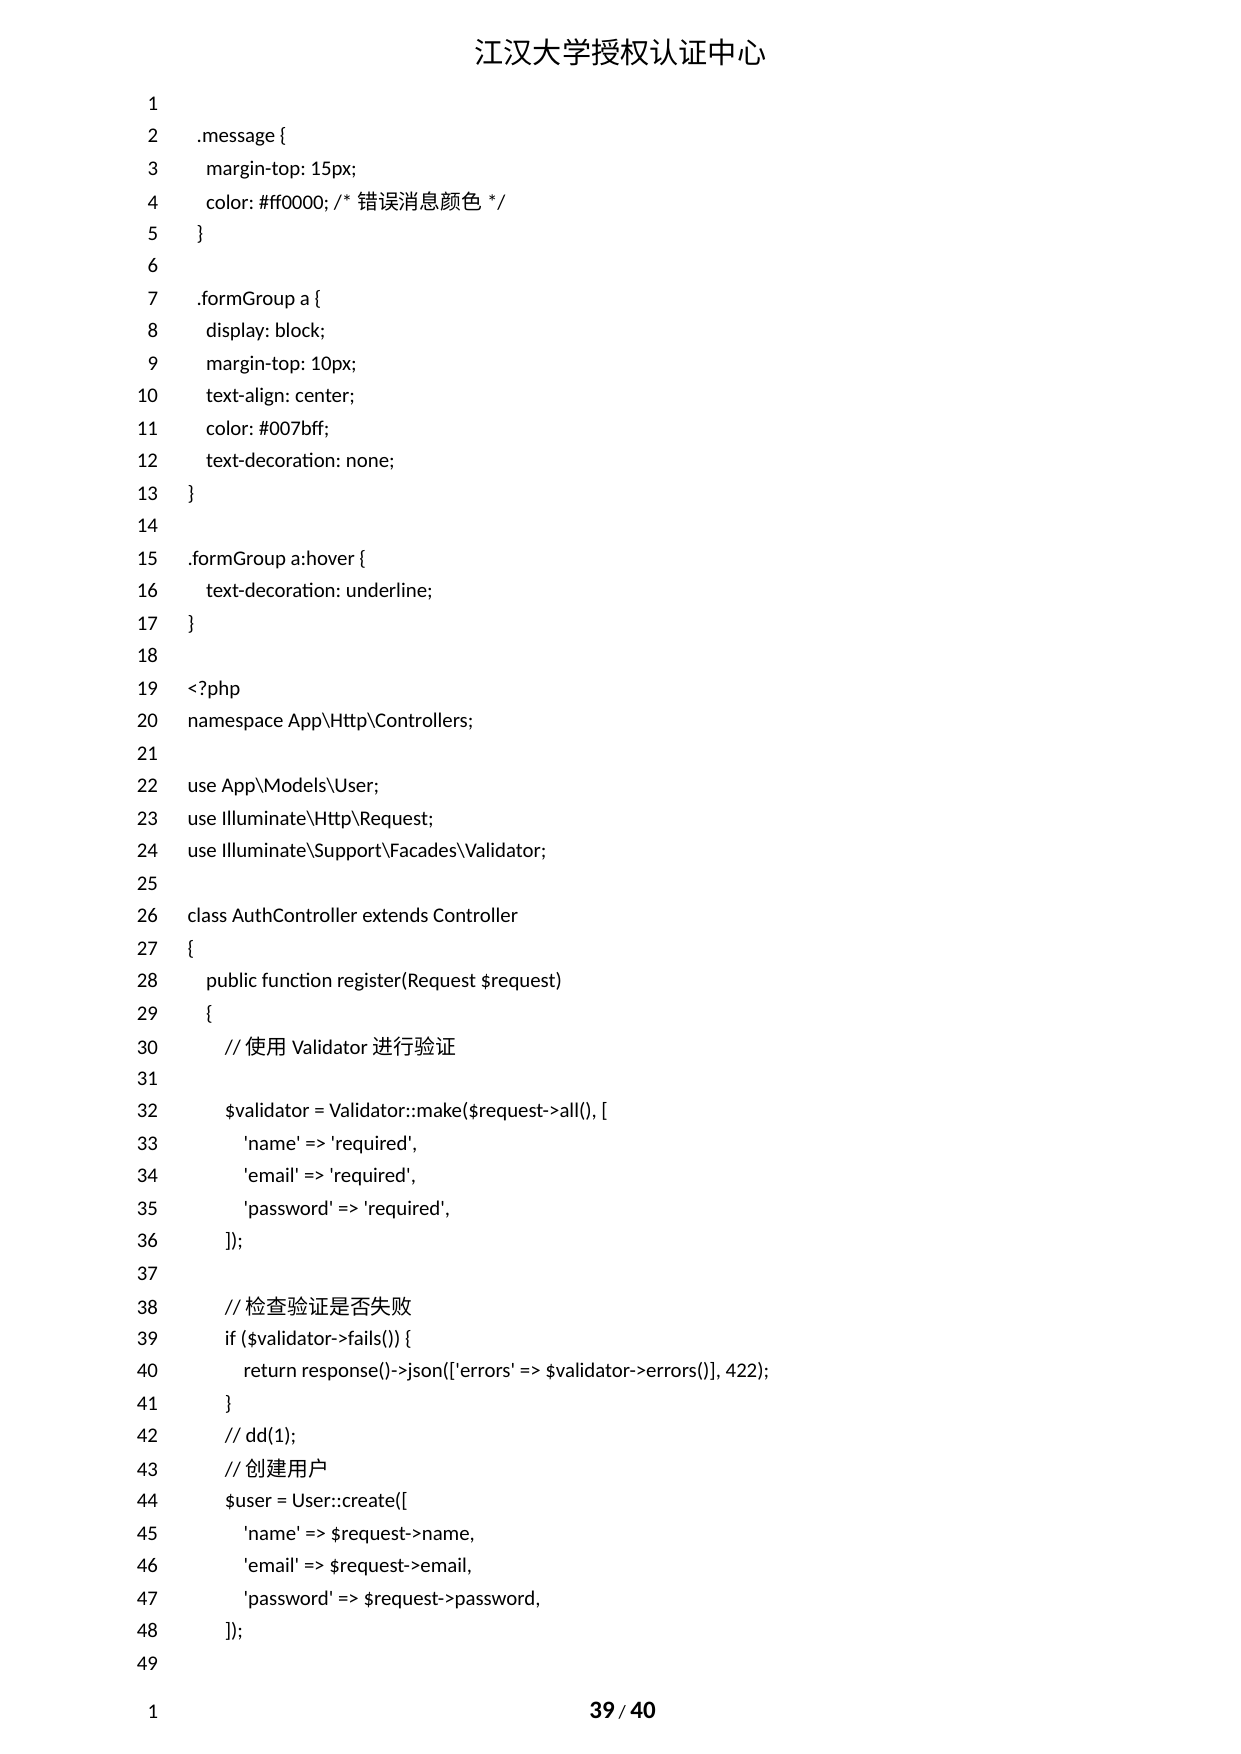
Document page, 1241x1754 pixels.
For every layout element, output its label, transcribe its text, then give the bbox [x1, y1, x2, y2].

text $user = User::create([ [187, 1484, 1053, 1517]
text text-decoration: underline; [187, 574, 1053, 607]
text // dd(1); [187, 1419, 1053, 1452]
text color: #007bff; [187, 412, 1053, 444]
text .message { [187, 119, 1053, 152]
text { [187, 997, 1053, 1029]
text return response()->json(['errors' => $validator->errors()], 422); [187, 1354, 1053, 1387]
text 'email' => 'required', [187, 1159, 1053, 1192]
text } [187, 217, 1053, 249]
text 'name' => $request->name, [187, 1517, 1053, 1549]
text 'email' => $request->email, [187, 1549, 1053, 1582]
text use Illuminate\Http\Request; [187, 802, 1053, 834]
text use App\Models\User; [187, 769, 1053, 802]
text color: #ff0000; /* 错误消息颜色 */ [187, 184, 1053, 217]
text } [187, 477, 1053, 509]
text text-decoration: none; [187, 444, 1053, 477]
text 'password' => $request->password, [187, 1582, 1053, 1614]
text // 创建用户 [187, 1452, 1053, 1484]
text if ($validator->fails()) { [187, 1322, 1053, 1354]
text 'name' => 'required', [187, 1127, 1053, 1159]
text public function register(Request $request) [187, 964, 1053, 997]
text 'password' => 'required', [187, 1192, 1053, 1224]
text // 使用 Validator 进行验证 [187, 1029, 1053, 1062]
text namespace App\Http\Controllers; [187, 704, 1053, 737]
text .formGroup a:hover { [187, 542, 1053, 574]
text } [187, 1387, 1053, 1419]
text use Illuminate\Support\Facades\Validator; [187, 834, 1053, 867]
text class AuthController extends Controller [187, 899, 1053, 932]
text } [187, 607, 1053, 639]
text $validator = Validator::make($request->all(), [ [187, 1094, 1053, 1127]
text { [187, 932, 1053, 964]
text margin-top: 10px; [187, 347, 1053, 379]
text <?php [187, 672, 1053, 704]
text text-align: center; [187, 379, 1053, 412]
text ]); [187, 1614, 1053, 1647]
text .formGroup a { [187, 282, 1053, 314]
text // 检查验证是否失败 [187, 1289, 1053, 1322]
text ]); [187, 1224, 1053, 1257]
text display: block; [187, 314, 1053, 347]
text margin-top: 15px; [187, 152, 1053, 184]
